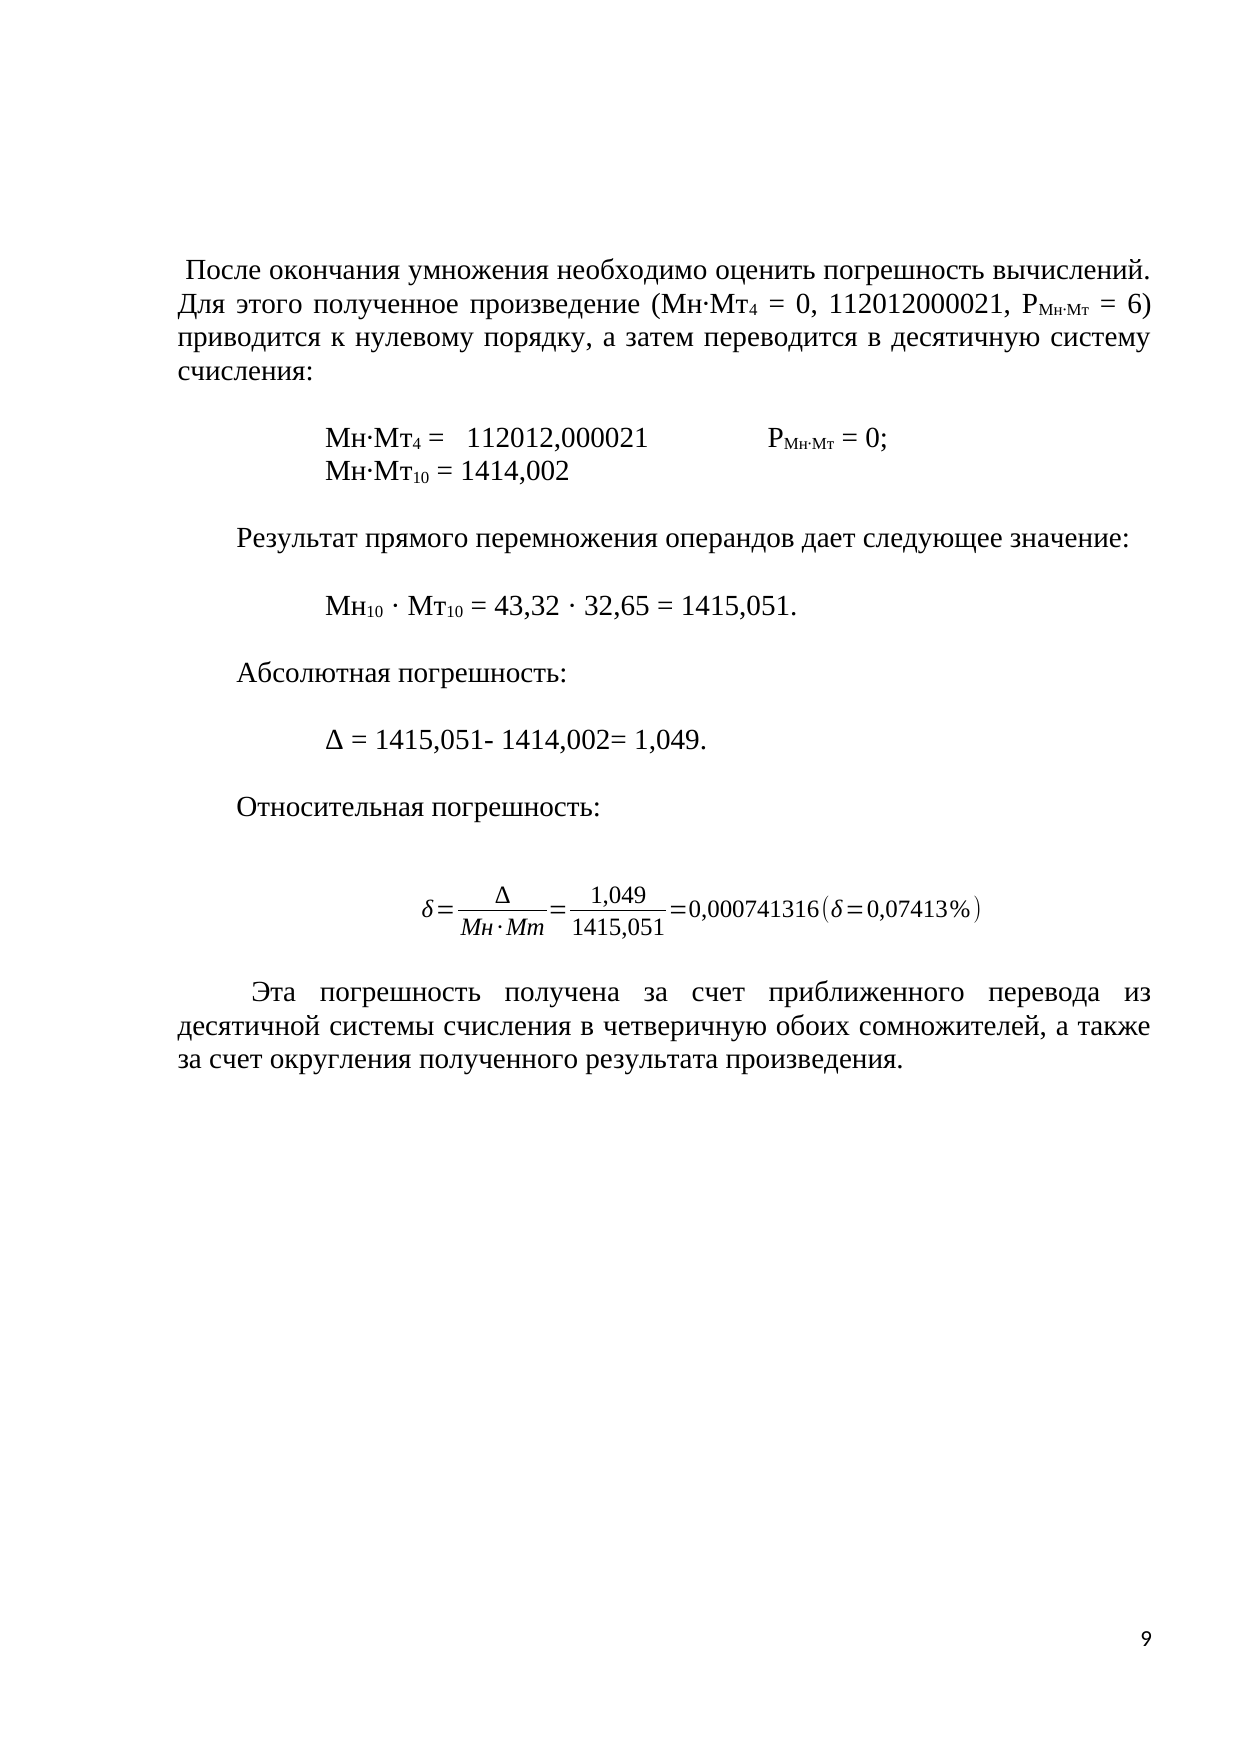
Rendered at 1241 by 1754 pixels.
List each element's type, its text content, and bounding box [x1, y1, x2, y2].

text Мн10 · Мт10 = 43,32 · 32,65 = 1415,051. [251, 588, 1152, 621]
text Эта погрешность получена за счет приближенного перевода из десятичной системы счисления в четверичную обоих сомножителей, а также за счет округления полученного результата произведения. [177, 974, 1152, 1075]
text После окончания умножения необходимо оценить погрешность вычислений. Для этого полученное произведение (Мн∙Мт4 = 0, 112012000021, РМн∙Мт = 6) приводится к нулевому порядку, а затем переводится в десятичную систему счисления: [177, 252, 1152, 386]
text Мн∙Мт4 = 112012,000021 РМн∙Мт = 0; [177, 420, 1152, 453]
text Δ = 1415,051- 1414,002= 1,049. [251, 722, 1152, 755]
text Абсолютная погрешность: [177, 655, 1152, 688]
text Результат прямого перемножения операндов дает следующее значение: [177, 521, 1152, 554]
text Мн∙Мт10 = 1414,002 [177, 453, 1152, 487]
text Относительная погрешность: [177, 789, 1152, 822]
